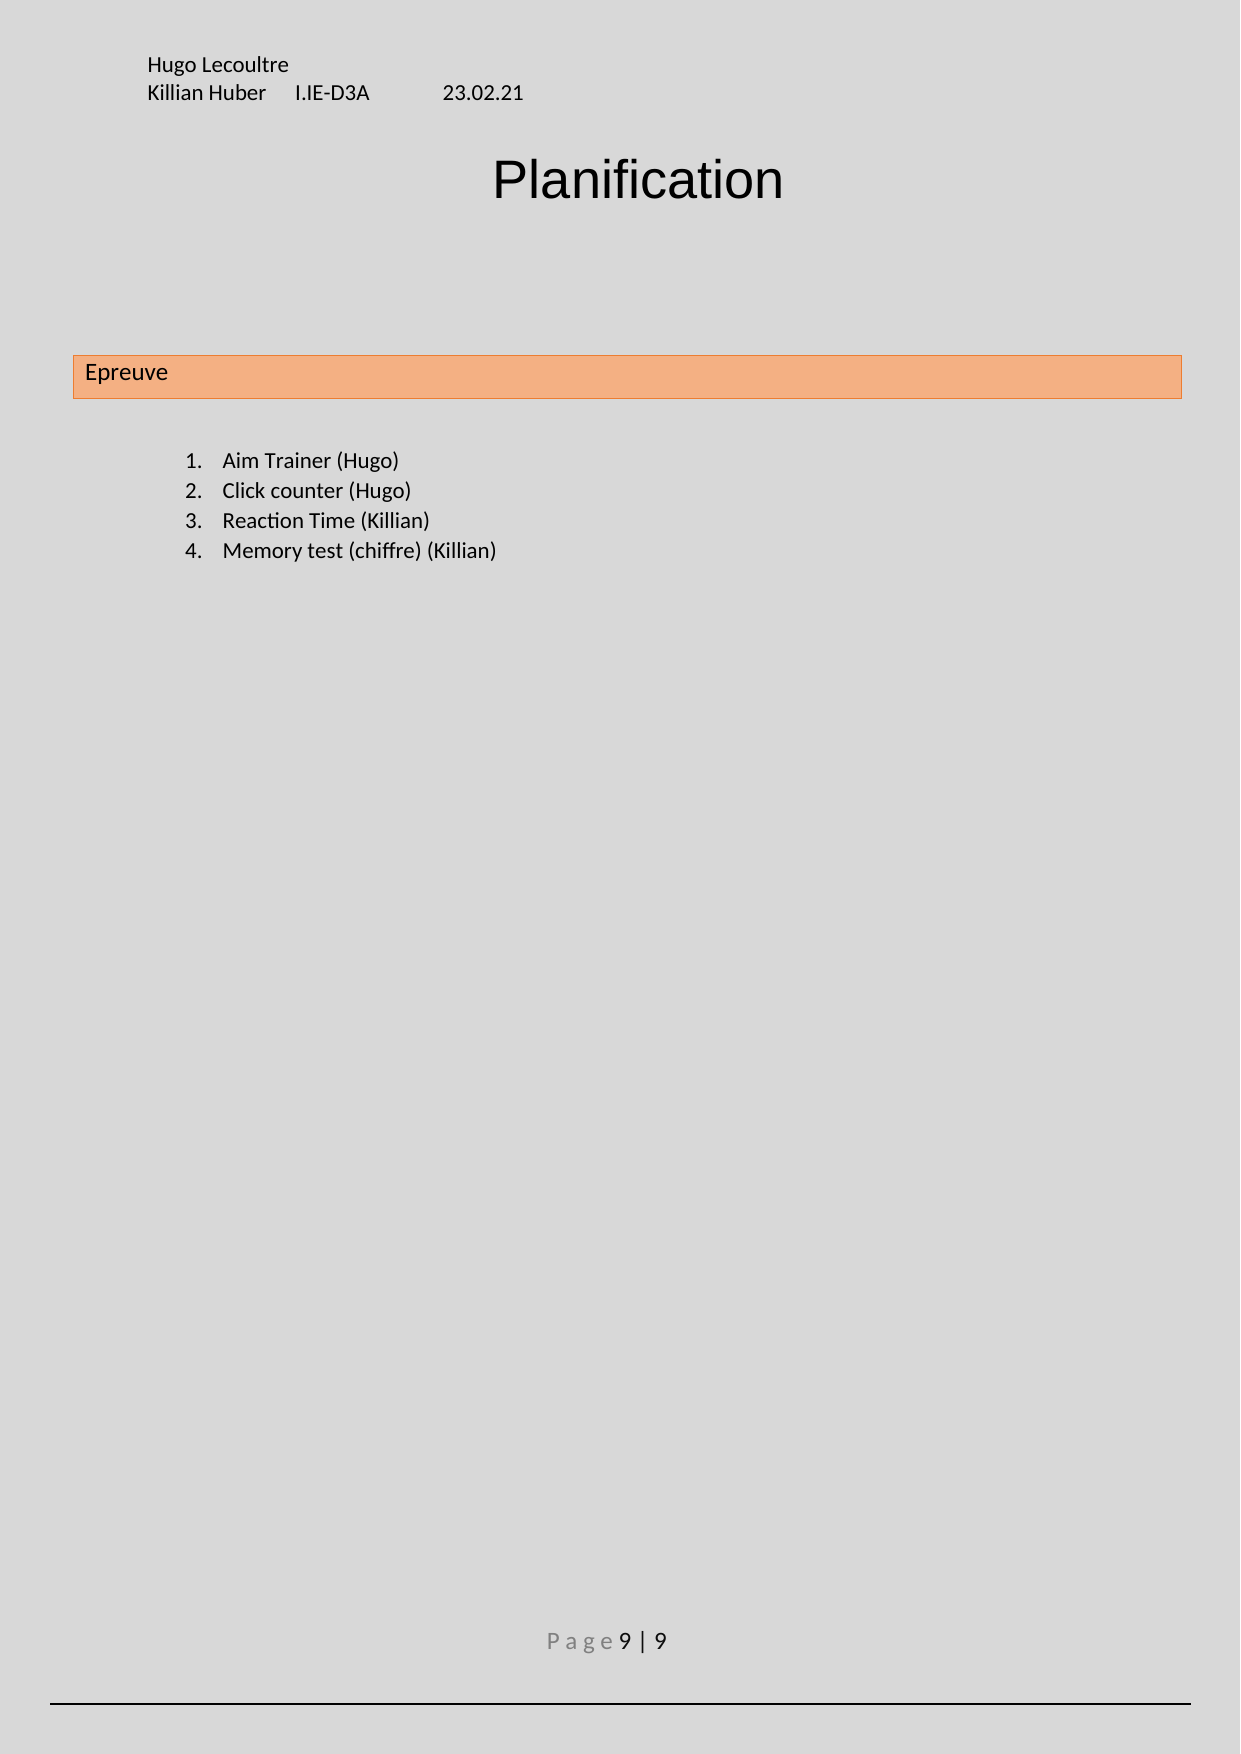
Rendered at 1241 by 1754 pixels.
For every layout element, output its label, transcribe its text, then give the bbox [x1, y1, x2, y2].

subtitle Planification [185, 147, 1093, 210]
list Click counter (Hugo) [185, 476, 1093, 504]
list Memory test (chiffre) (Killian) [185, 537, 1093, 565]
table_header Epreuve [74, 356, 1181, 398]
list Reaction Time (Killian) [185, 506, 1093, 534]
list Aim Trainer (Hugo) [185, 446, 1093, 474]
